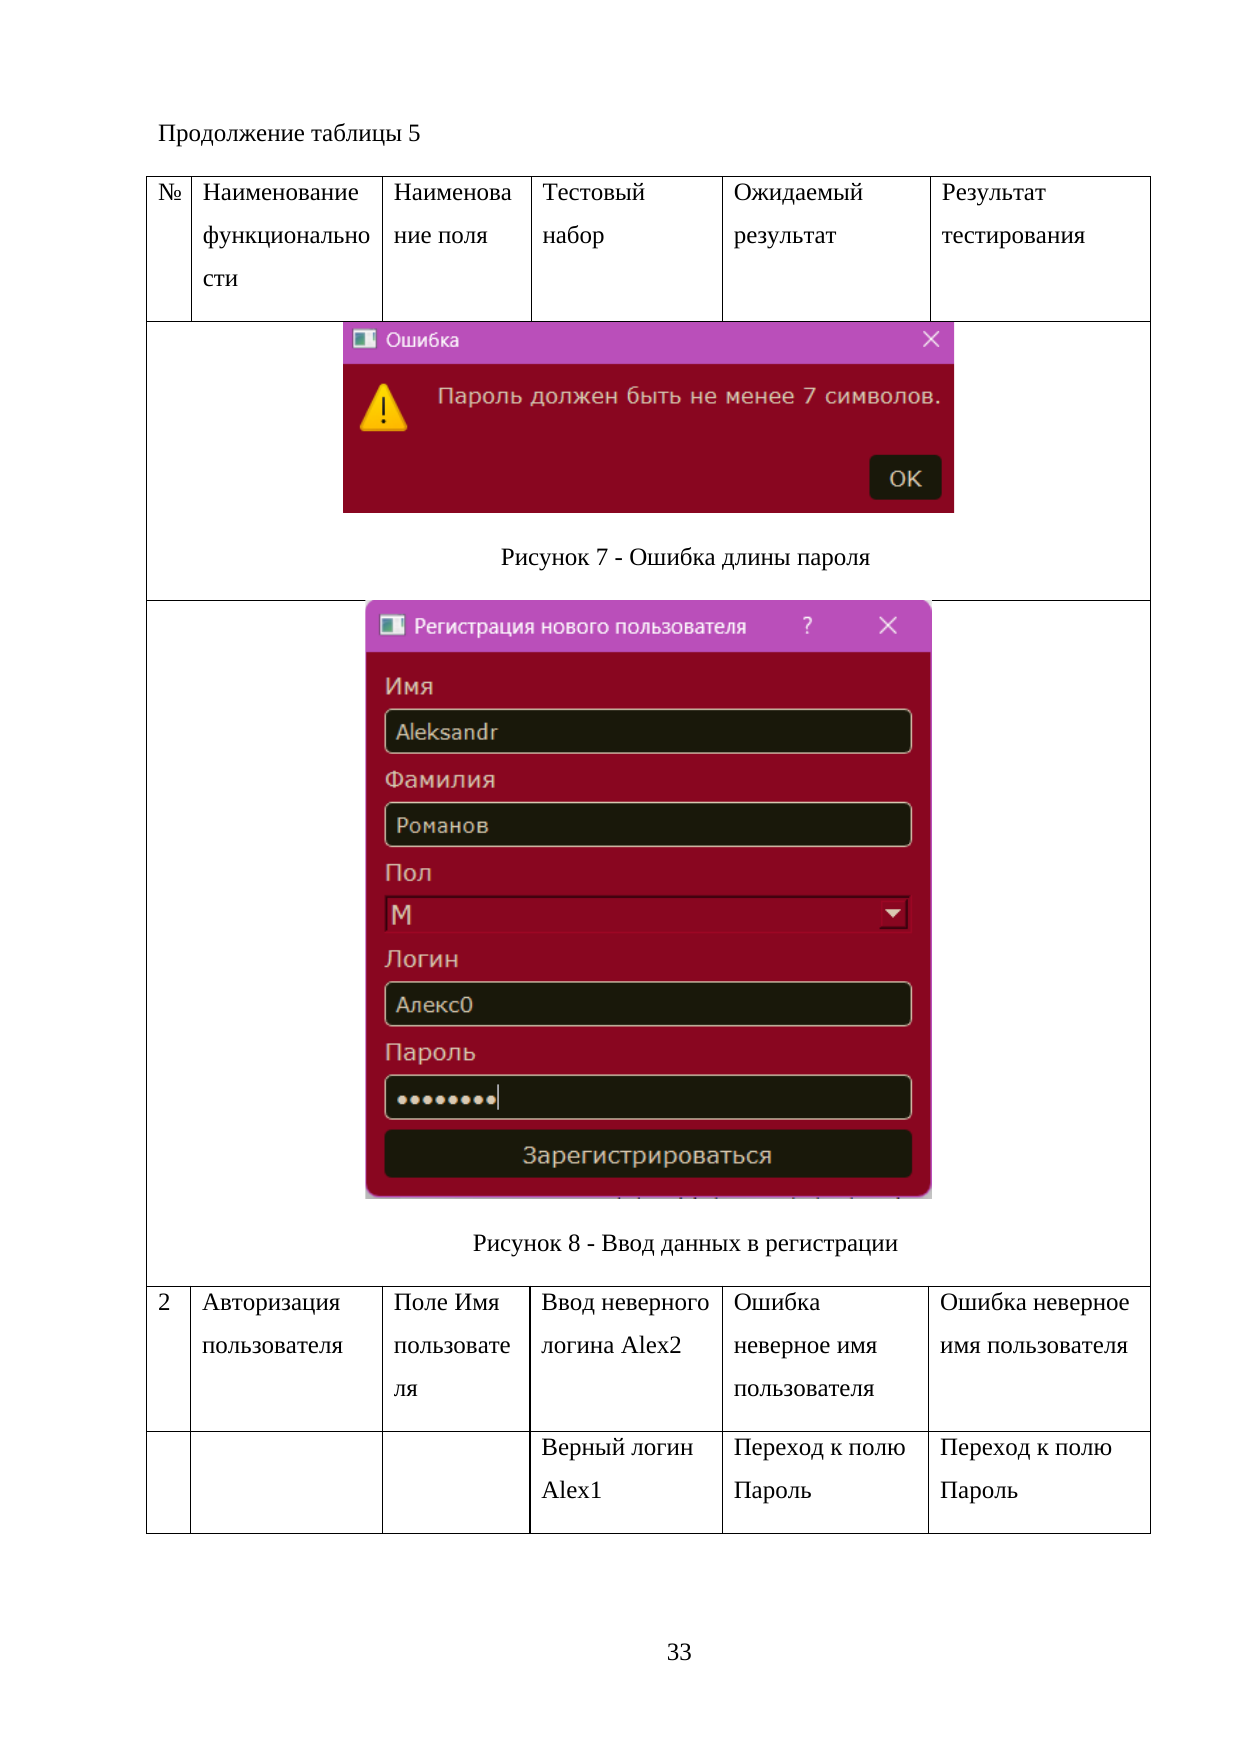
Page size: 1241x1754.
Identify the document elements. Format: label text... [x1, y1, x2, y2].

picture [365, 600, 932, 1199]
table_cell Поле Имя пользователя [383, 1287, 529, 1431]
table_cell Ошибка неверное имя пользователя [723, 1287, 928, 1431]
table_cell Рисунок 8 - Ввод данных в регистрации [147, 601, 1150, 1286]
table_cell Наименование функциональности [192, 177, 382, 321]
table_cell Переход к полю Пароль [929, 1432, 1150, 1533]
table_cell Тестовый набор [532, 177, 722, 321]
table_cell Ожидаемый результат [723, 177, 930, 321]
table_cell 2 [147, 1287, 190, 1431]
table_cell Переход к полю Пароль [723, 1432, 928, 1533]
table_cell [191, 1432, 382, 1533]
table_cell Верный логин Alex1 [531, 1432, 722, 1533]
table_cell Ошибка неверное имя пользователя [929, 1287, 1150, 1431]
table_cell № [147, 177, 191, 321]
table_cell [383, 1432, 529, 1533]
table_header Продолжение таблицы 5 [147, 118, 1151, 176]
table_cell Результат тестирования [931, 177, 1150, 321]
table_cell [147, 1432, 190, 1533]
table_cell Рисунок 7 - Ошибка длины пароля [147, 322, 1150, 600]
picture [343, 322, 955, 513]
table_cell Ввод неверного логина Alex2 [531, 1287, 722, 1431]
table_cell Авторизация пользователя [191, 1287, 382, 1431]
table_cell Наименование поля [383, 177, 531, 321]
